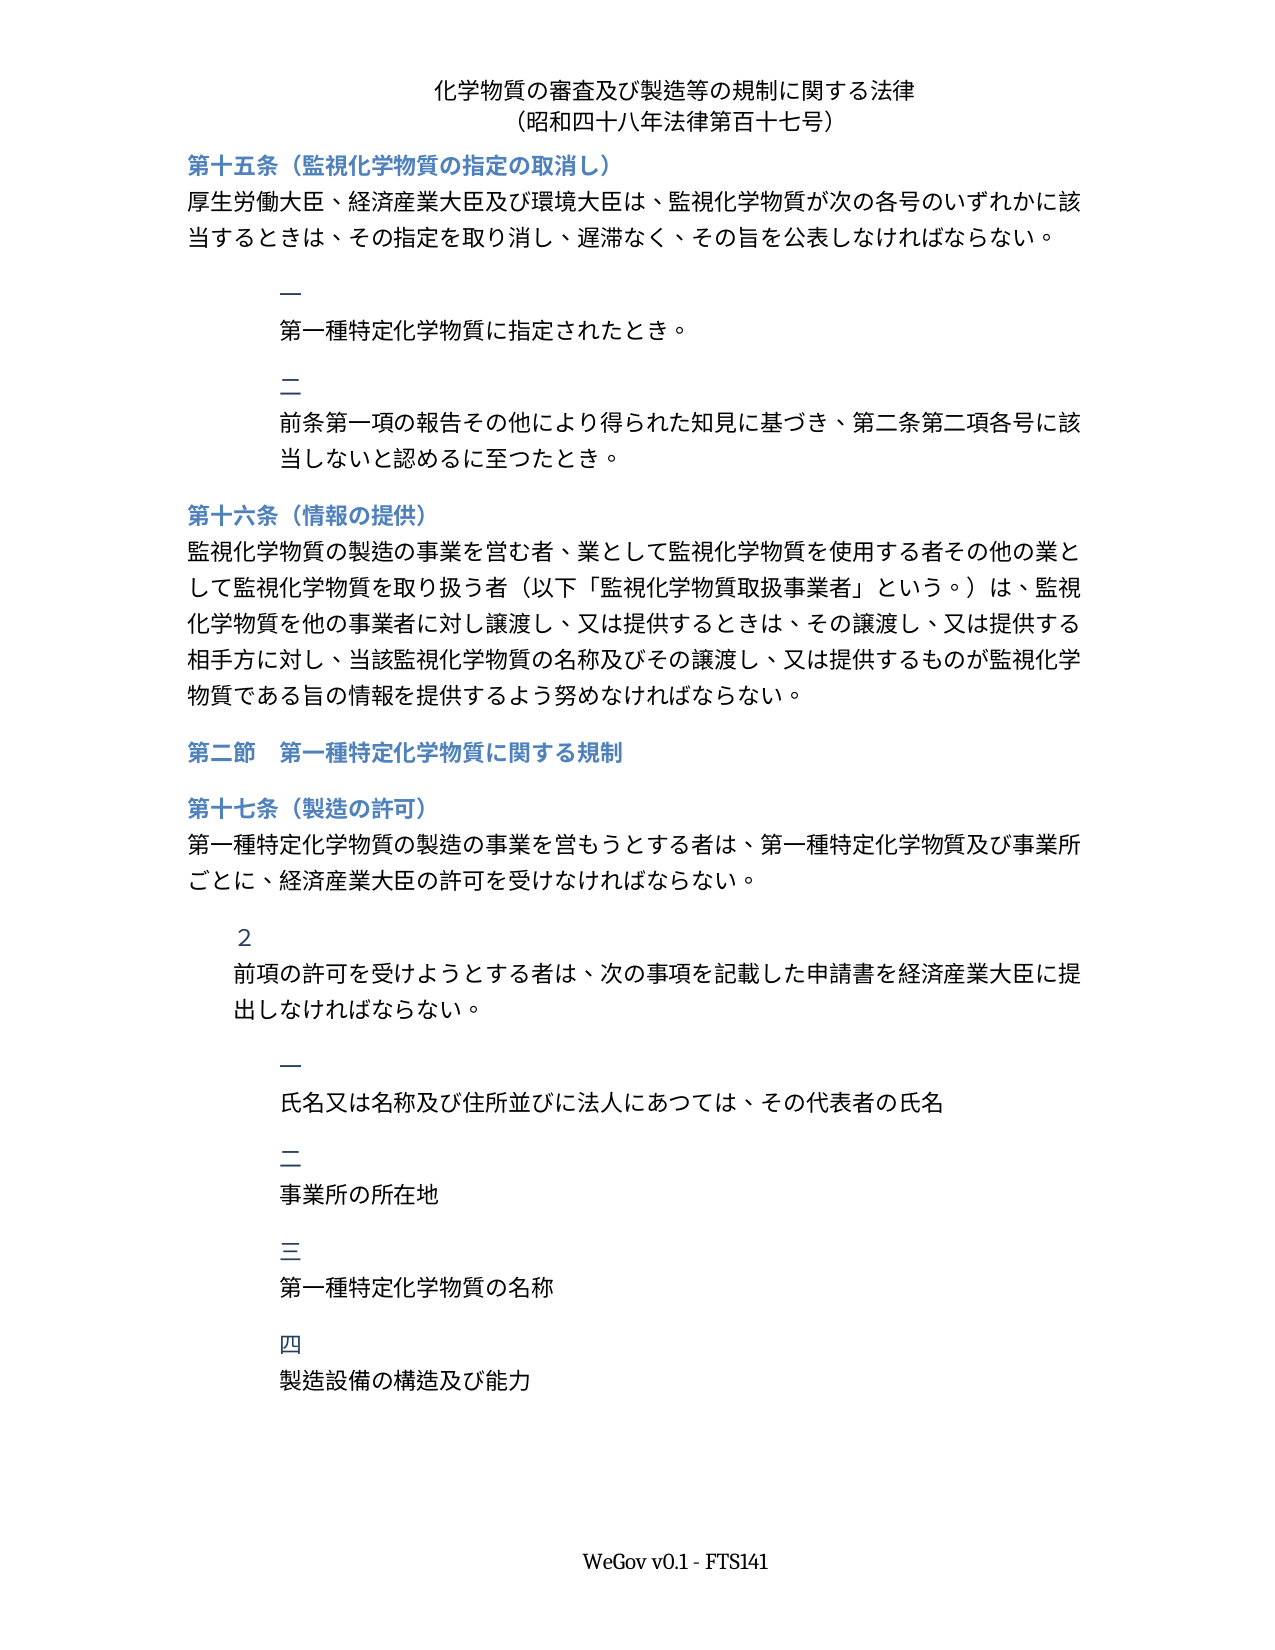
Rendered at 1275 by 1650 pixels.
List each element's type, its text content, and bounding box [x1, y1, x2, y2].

text 監視化学物質の製造の事業を営む者、業として監視化学物質を使用する者その他の業として監視化学物質を取り扱う者（以下「監視化学物質取扱事業者」という。）は、監視化学物質を他の事業者に対し譲渡し、又は提供するときは、その譲渡し、又は提供する相手方に対し、当該監視化学物質の名称及びその譲渡し、又は提供するものが監視化学物質である旨の情報を提供するよう努めなければならない。 [187, 536, 1087, 711]
subtitle 第二節 第一種特定化学物質に関する規制 [187, 736, 1087, 768]
text 第一種特定化学物質の製造の事業を営もうとする者は、第一種特定化学物質及び事業所ごとに、経済産業大臣の許可を受けなければならない。 [187, 829, 1087, 896]
subtitle 二 [279, 371, 1087, 403]
subtitle 第十六条（情報の提供） [187, 500, 1087, 531]
text 製造設備の構造及び能力 [279, 1364, 1087, 1396]
text 前項の許可を受けようとする者は、次の事項を記載した申請書を経済産業大臣に提出しなければならない。 [233, 958, 1087, 1025]
subtitle ２ [233, 922, 1087, 953]
subtitle 三 [279, 1236, 1087, 1267]
text 氏名又は名称及び住所並びに法人にあつては、その代表者の氏名 [279, 1086, 1087, 1118]
subtitle 第十五条（監視化学物質の指定の取消し） [187, 150, 1087, 181]
subtitle 第十七条（製造の許可） [187, 793, 1087, 824]
text 第一種特定化学物質に指定されたとき。 [279, 314, 1087, 346]
text 厚生労働大臣、経済産業大臣及び環境大臣は、監視化学物質が次の各号のいずれかに該当するときは、その指定を取り消し、遅滞なく、その旨を公表しなければならない。 [187, 186, 1087, 253]
text 第一種特定化学物質の名称 [279, 1272, 1087, 1303]
subtitle 一 [279, 279, 1087, 310]
text 事業所の所在地 [279, 1179, 1087, 1210]
subtitle 一 [279, 1051, 1087, 1082]
subtitle 二 [279, 1143, 1087, 1174]
text 前条第一項の報告その他により得られた知見に基づき、第二条第二項各号に該当しないと認めるに至つたとき。 [279, 407, 1087, 474]
subtitle 四 [279, 1329, 1087, 1360]
